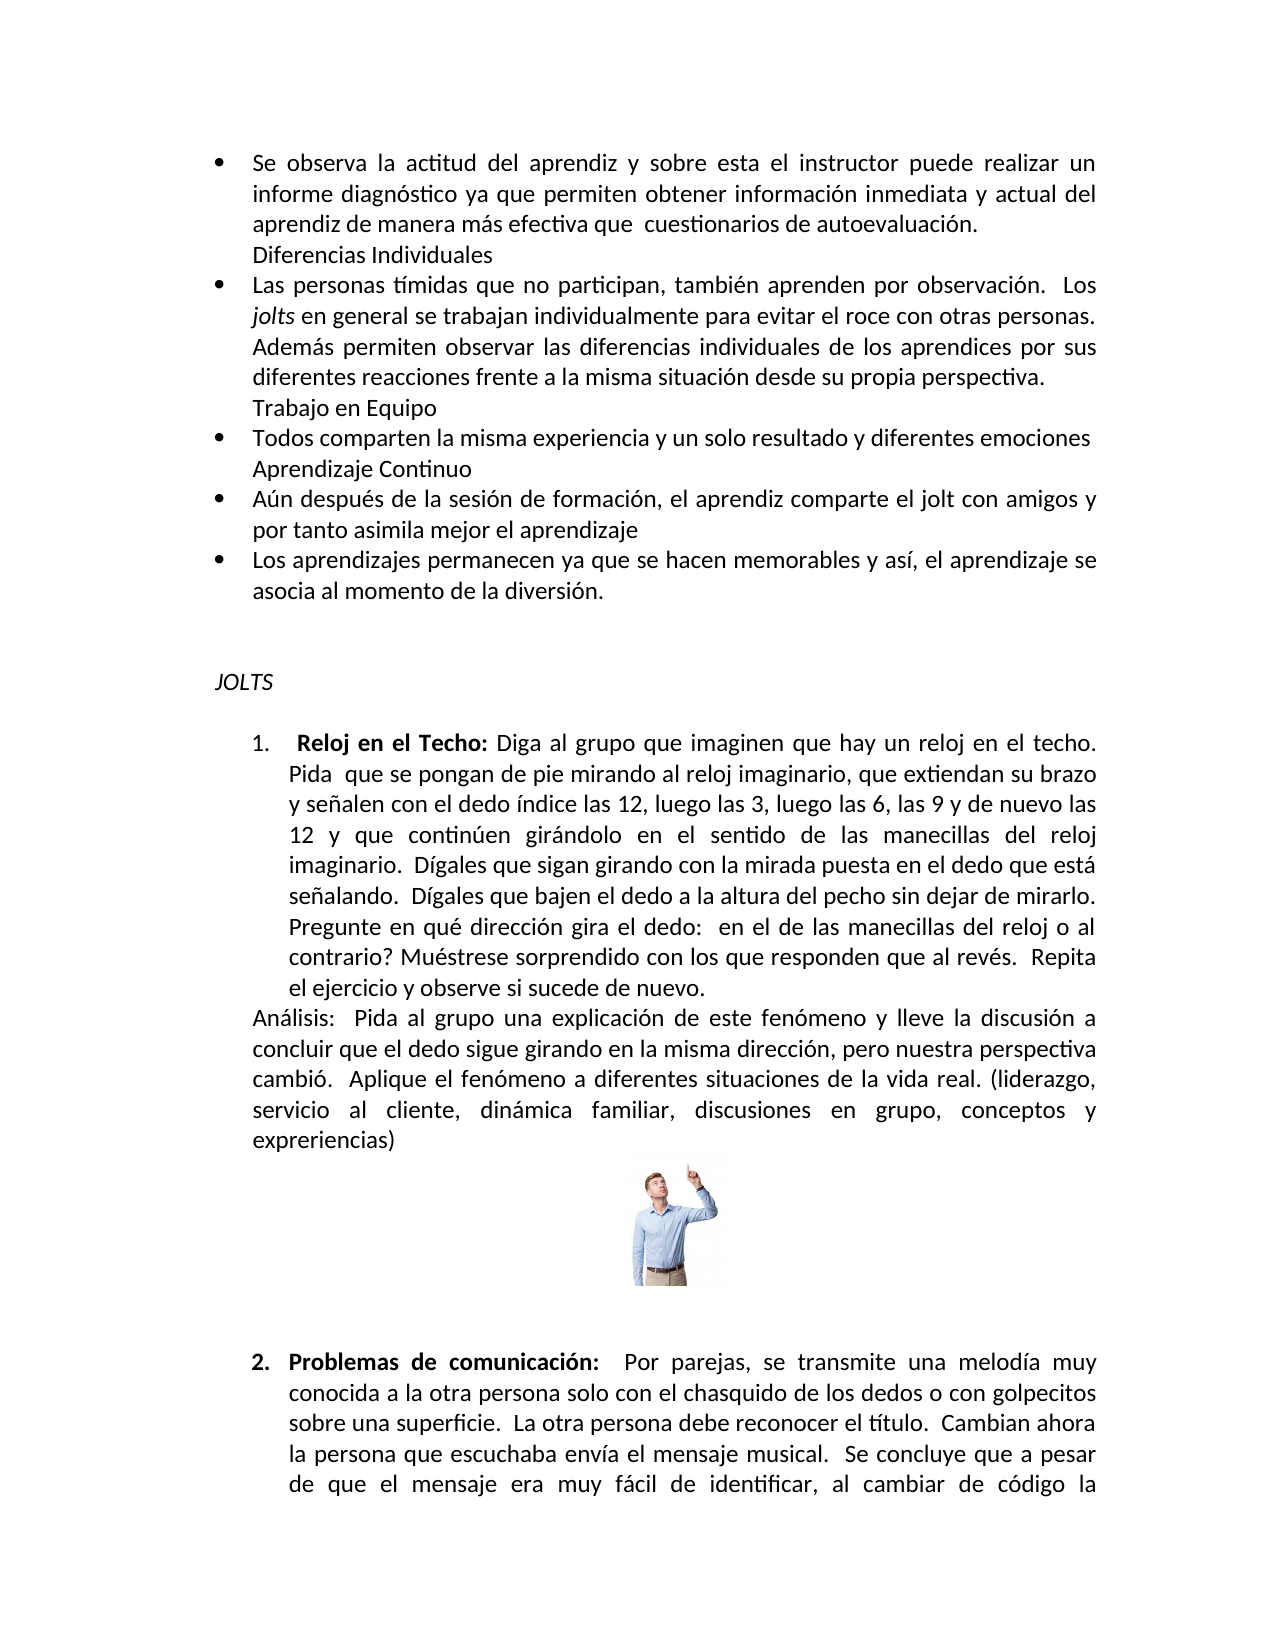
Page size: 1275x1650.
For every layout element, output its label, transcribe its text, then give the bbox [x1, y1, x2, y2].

list Aprendizaje Continuo [252, 453, 1098, 483]
list Diferencias Individuales [252, 239, 1098, 270]
list Trabajo en Equipo [252, 392, 1098, 422]
list Todos comparten la misma experiencia y un solo resultado y diferentes emociones [215, 422, 1098, 453]
list Los aprendizajes permanecen ya que se hacen memorables y así, el aprendizaje se asocia al momento de la diversión. [215, 544, 1098, 605]
list Aún después de la sesión de formación, el aprendiz comparte el jolt con amigos y por tanto asimila mejor el aprendizaje [215, 483, 1098, 544]
list Se observa la actitud del aprendiz y sobre esta el instructor puede realizar un informe diagnóstico ya que permiten obtener información inmediata y actual del aprendiz de manera más efectiva que cuestionarios de autoevaluación. [215, 148, 1098, 239]
picture [622, 1154, 728, 1286]
text JOLTS [215, 666, 1098, 697]
list Las personas tímidas que no participan, también aprenden por observación. Los jolts en general se trabajan individualmente para evitar el roce con otras personas. Además permiten observar las diferencias individuales de los aprendices por sus diferentes reacciones frente a la misma situación desde su propia perspectiva. [215, 270, 1098, 392]
list Reloj en el Techo: Diga al grupo que imaginen que hay un reloj en el techo. Pida que se pongan de pie mirando al reloj imaginario, que extiendan su brazo y señalen con el dedo índice las 12, luego las 3, luego las 6, las 9 y de nuevo las 12 y que continúen girándolo en el sentido de las manecillas del reloj imaginario. Dígales que sigan girando con la mirada puesta en el dedo que está señalando. Dígales que bajen el dedo a la altura del pecho sin dejar de mirarlo. Pregunte en qué dirección gira el dedo: en el de las manecillas del reloj o al contrario? Muéstrese sorprendido con los que responden que al revés. Repita el ejercicio y observe si sucede de nuevo. [251, 727, 1098, 1002]
list Análisis: Pida al grupo una explicación de este fenómeno y lleve la discusión a concluir que el dedo sigue girando en la misma dirección, pero nuestra perspectiva cambió. Aplique el fenómeno a diferentes situaciones de la vida real. (liderazgo, servicio al cliente, dinámica familiar, discusiones en grupo, conceptos y expreriencias) [252, 1002, 1098, 1155]
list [251, 1346, 1098, 1499]
